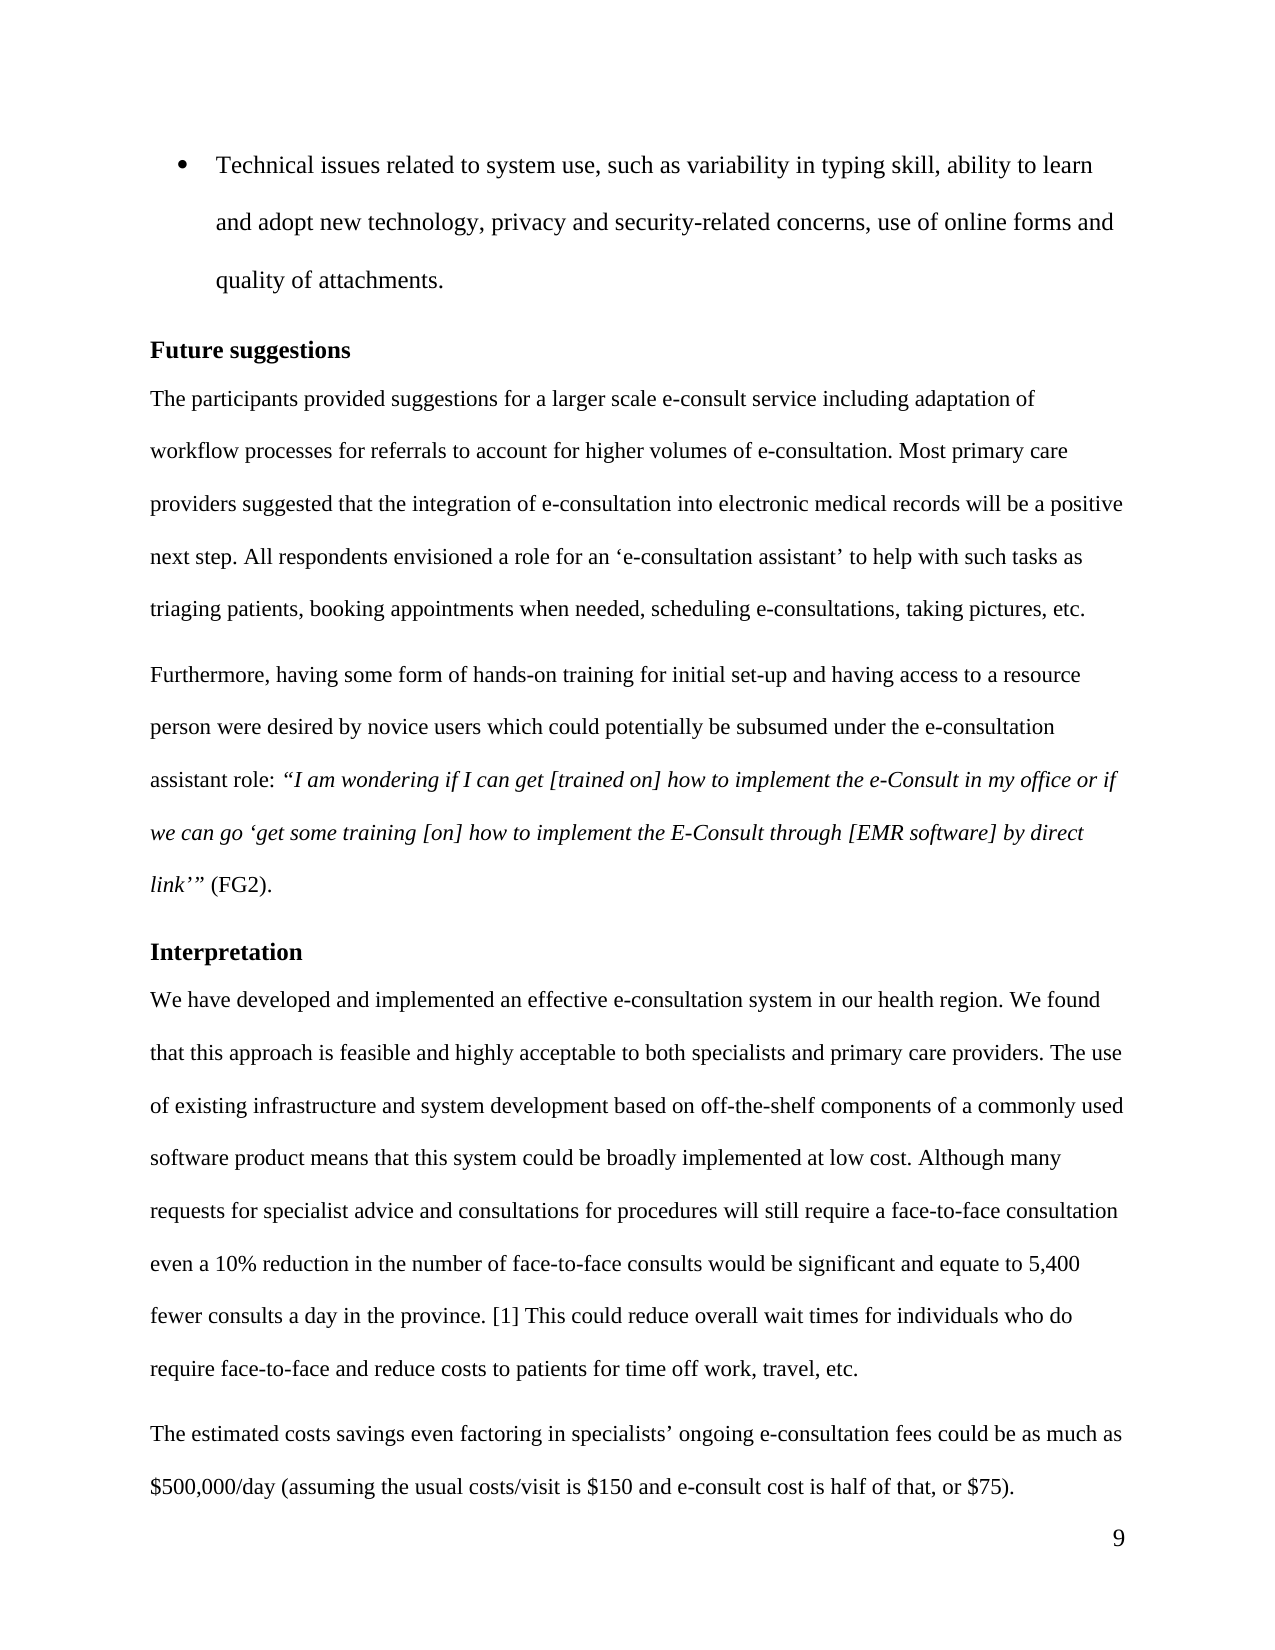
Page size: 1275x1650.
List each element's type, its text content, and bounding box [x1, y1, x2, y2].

subtitle Interpretation [150, 937, 1125, 965]
text We have developed and implemented an effective e-consultation system in our health region. We found that this approach is feasible and highly acceptable to both specialists and primary care providers. The use of existing infrastructure and system development based on off-the-shelf components of a commonly used software product means that this system could be broadly implemented at low cost. Although many requests for specialist advice and consultations for procedures will still require a face-to-face consultation even a 10% reduction in the number of face-to-face consults would be significant and equate to 5,400 fewer consults a day in the province. [1] This could reduce overall wait times for individuals who do require face-to-face and reduce costs to patients for time off work, travel, etc. [150, 986, 1125, 1382]
text The participants provided suggestions for a larger scale e-consult service including adaptation of workflow processes for referrals to account for higher volumes of e-consultation. Most primary care providers suggested that the integration of e-consultation into electronic medical records will be a positive next step. All respondents envisioned a role for an ‘e-consultation assistant’ to help with such tasks as triaging patients, booking appointments when needed, scheduling e-consultations, taking pictures, etc. [150, 384, 1125, 622]
text Furthermore, having some form of hands-on training for initial set-up and having access to a resource person were desired by novice users which could potentially be subsumed under the e-consultation assistant role: “I am wondering if I can get [trained on] how to implement the e-Consult in my office or if we can go ‘get some training [on] how to implement the E-Consult through [EMR software] by direct link’” (FG2). [150, 661, 1125, 898]
text The estimated costs savings even factoring in specialists’ ongoing e-consultation fees could be as much as $500,000/day (assuming the usual costs/visit is $150 and e-consult cost is half of that, or $75). [150, 1420, 1125, 1499]
subtitle Future suggestions [150, 335, 1125, 364]
list Technical issues related to system use, such as variability in typing skill, ability to learn and adopt new technology, privacy and security-related concerns, use of online forms and quality of attachments. [178, 150, 1125, 294]
